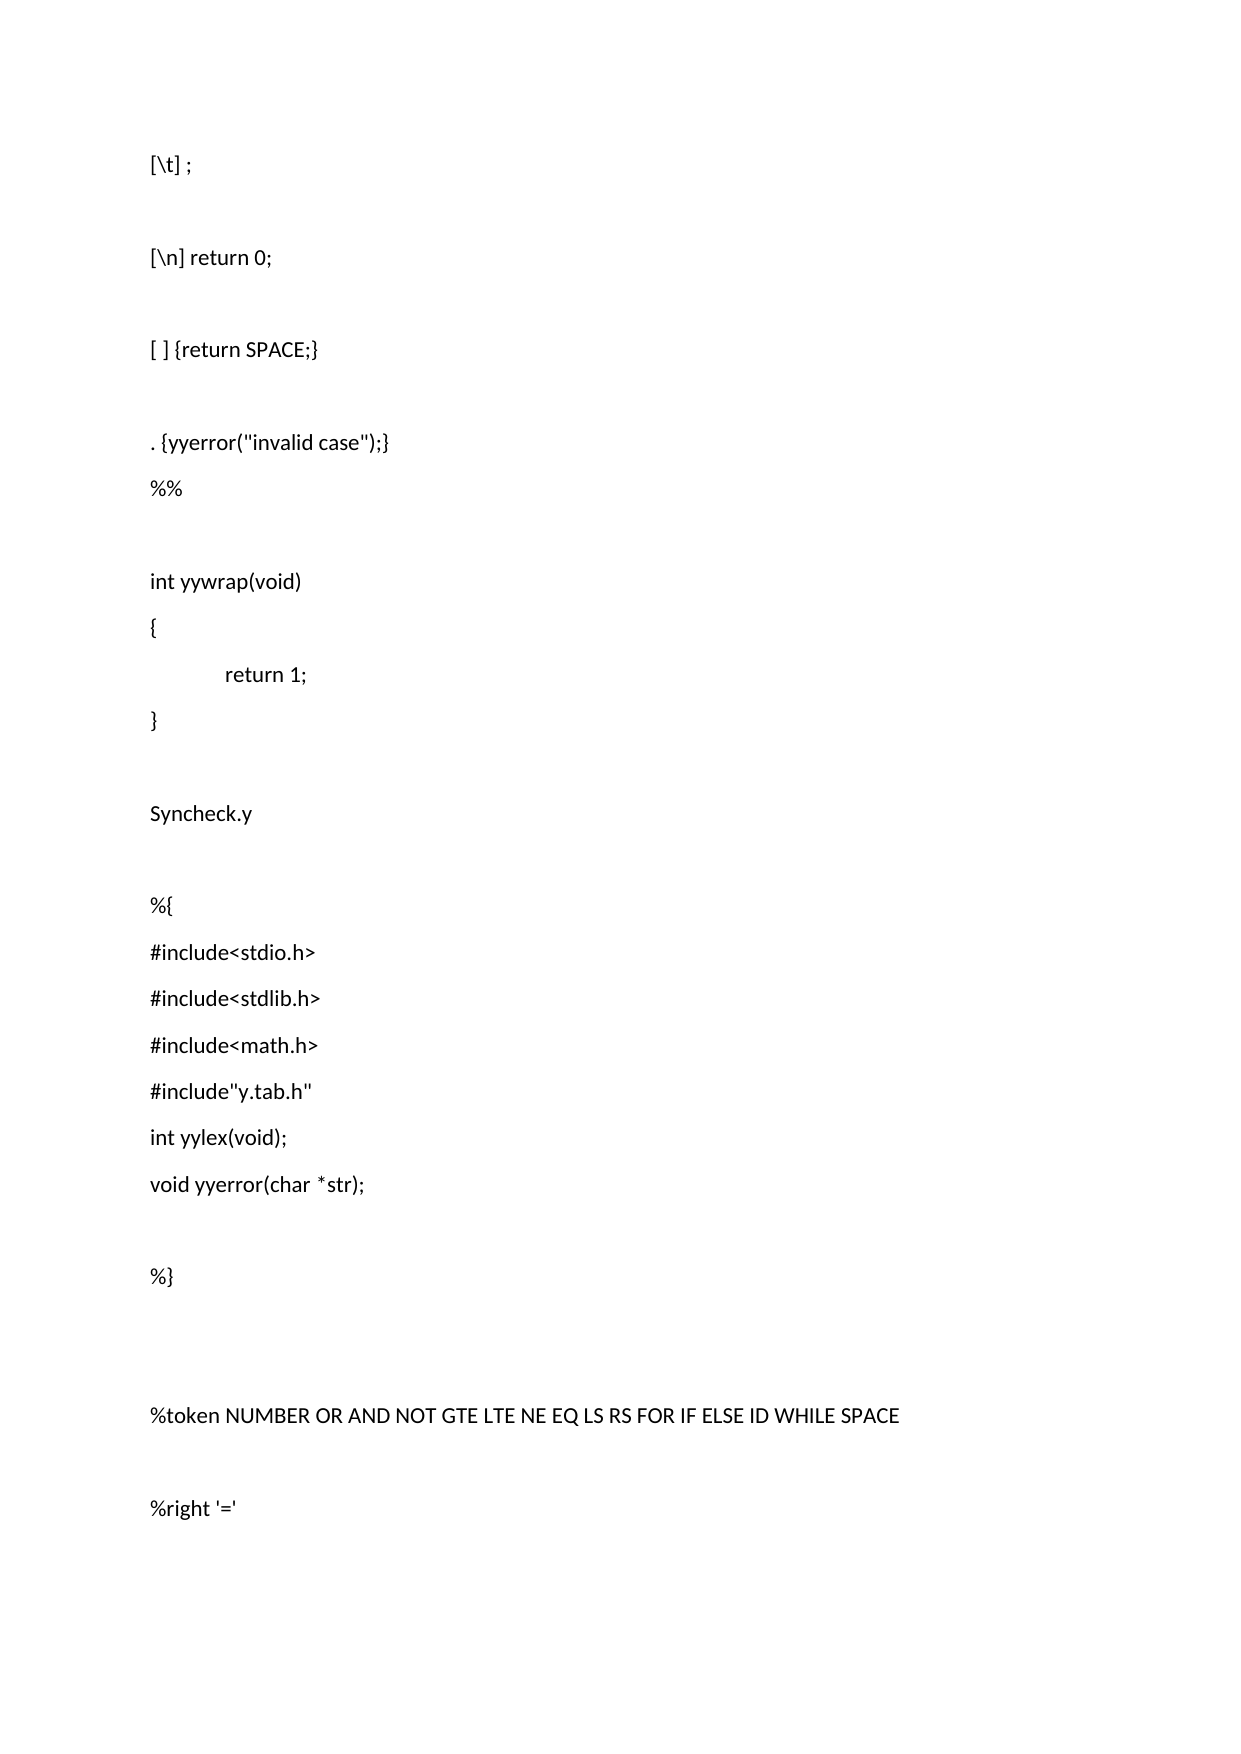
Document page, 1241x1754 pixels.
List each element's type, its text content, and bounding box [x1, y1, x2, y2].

text void yyerror(char *str); [150, 1170, 1090, 1198]
text [\n] return 0; [150, 243, 1090, 271]
text { [150, 613, 1090, 642]
text %right '=' [150, 1494, 1090, 1522]
text %} [150, 1262, 1090, 1291]
text #include<math.h> [150, 1031, 1090, 1059]
text #include"y.tab.h" [150, 1077, 1090, 1105]
text [ ] {return SPACE;} [150, 335, 1090, 363]
text } [150, 706, 1090, 734]
text %{ [150, 892, 1090, 920]
text . {yyerror("invalid case");} [150, 428, 1090, 456]
text #include<stdlib.h> [150, 984, 1090, 1012]
text %token NUMBER OR AND NOT GTE LTE NE EQ LS RS FOR IF ELSE ID WHILE SPACE [150, 1402, 1090, 1429]
text #include<stdio.h> [150, 938, 1090, 966]
text return 1; [150, 660, 1090, 688]
text %% [150, 474, 1090, 502]
text [\t] ; [150, 150, 1090, 178]
text int yywrap(void) [150, 567, 1090, 595]
text int yylex(void); [150, 1123, 1090, 1151]
text Syncheck.y [150, 799, 1090, 827]
